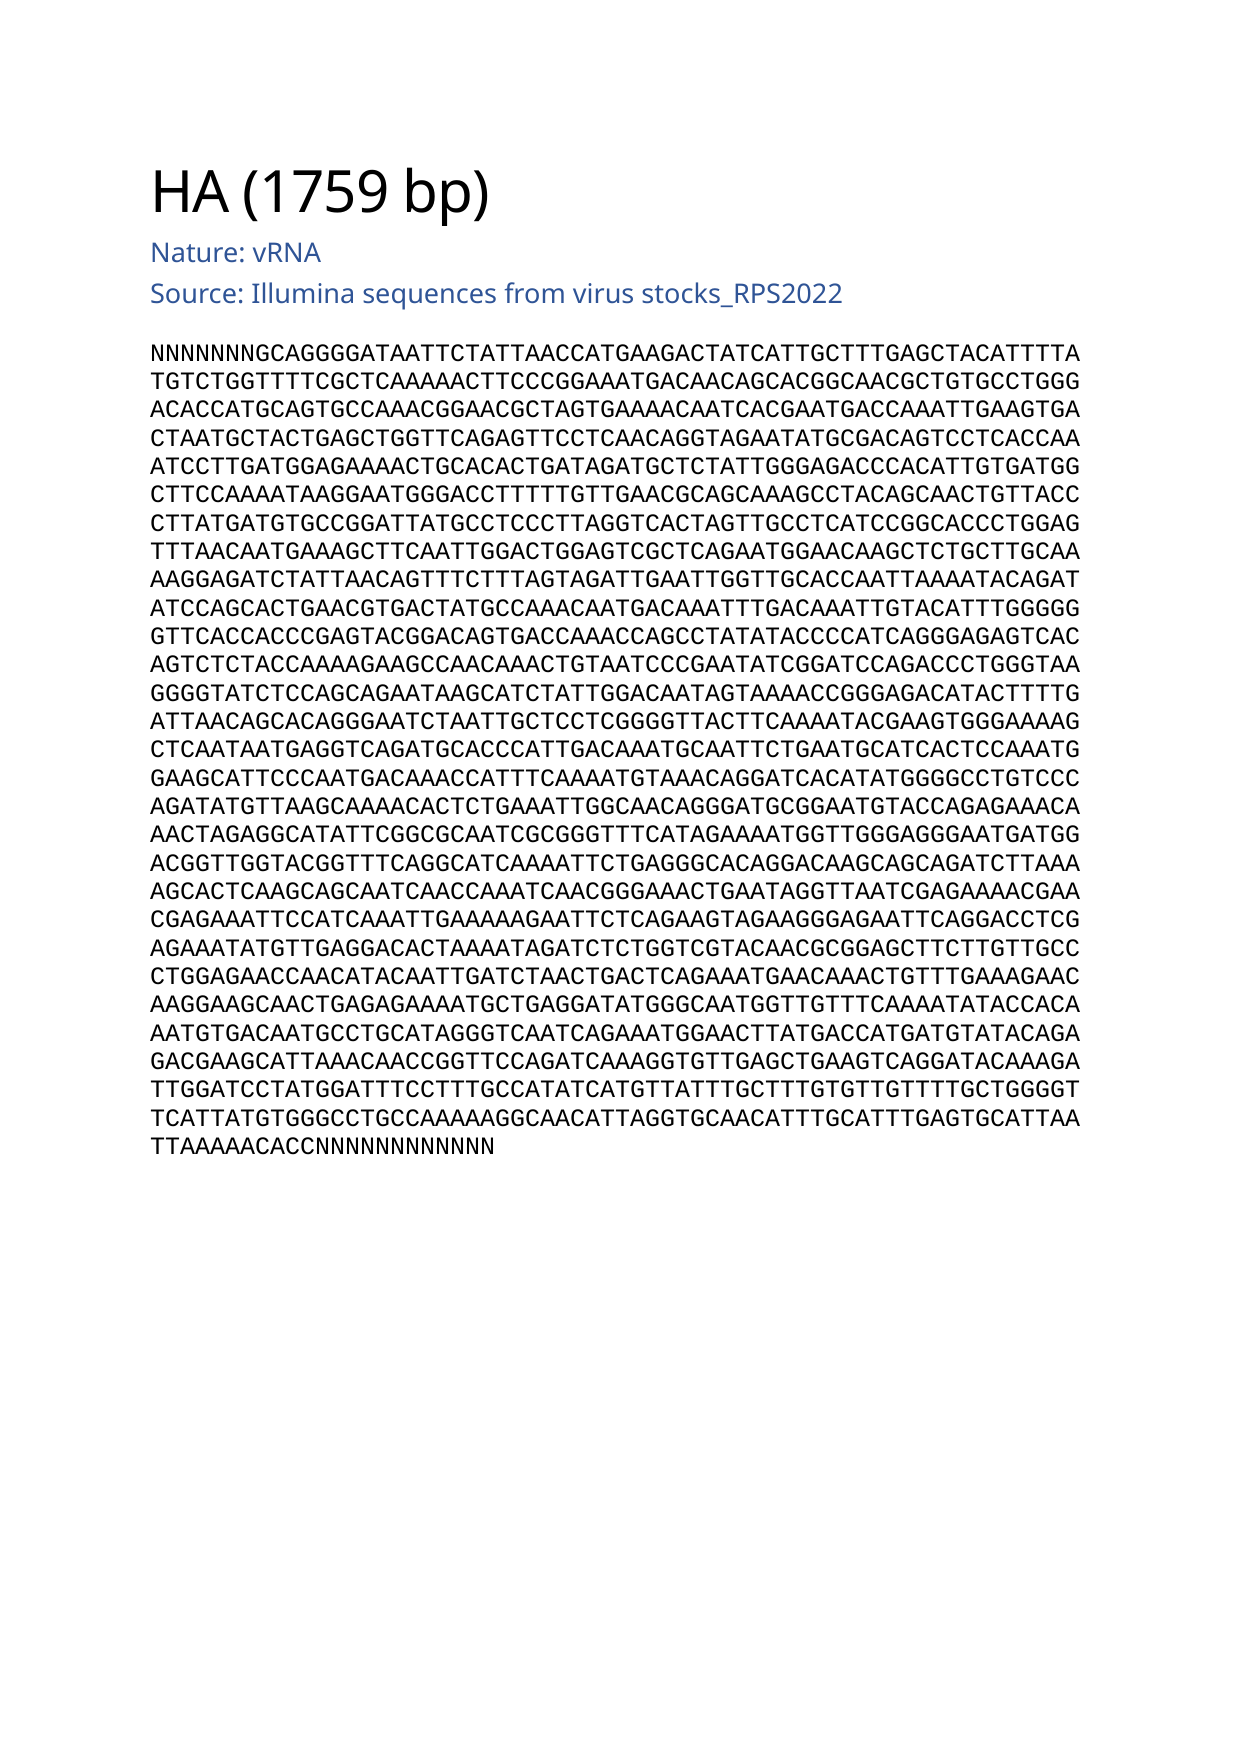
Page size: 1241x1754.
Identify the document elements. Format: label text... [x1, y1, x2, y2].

title HA (1759 bp) [150, 150, 1090, 229]
subtitle Nature: vRNA [150, 234, 1090, 271]
text NNNNNNNGCAGGGGATAATTCTATTAACCATGAAGACTATCATTGCTTTGAGCTACATTTTATGTCTGGTTTTCGCTCAAAAACTTCCCGGAAATGACAACAGCACGGCAACGCTGTGCCTGGGACACCATGCAGTGCCAAACGGAACGCTAGTGAAAACAATCACGAATGACCAAATTGAAGTGACTAATGCTACTGAGCTGGTTCAGAGTTCCTCAACAGGTAGAATATGCGACAGTCCTCACCAAATCCTTGATGGAGAAAACTGCACACTGATAGATGCTCTATTGGGAGACCCACATTGTGATGGCTTCCAAAATAAGGAATGGGACCTTTTTGTTGAACGCAGCAAAGCCTACAGCAACTGTTACCCTTATGATGTGCCGGATTATGCCTCCCTTAGGTCACTAGTTGCCTCATCCGGCACCCTGGAGTTTAACAATGAAAGCTTCAATTGGACTGGAGTCGCTCAGAATGGAACAAGCTCTGCTTGCAAAAGGAGATCTATTAACAGTTTCTTTAGTAGATTGAATTGGTTGCACCAATTAAAATACAGATATCCAGCACTGAACGTGACTATGCCAAACAATGACAAATTTGACAAATTGTACATTTGGGGGGTTCACCACCCGAGTACGGACAGTGACCAAACCAGCCTATATACCCCATCAGGGAGAGTCACAGTCTCTACCAAAAGAAGCCAACAAACTGTAATCCCGAATATCGGATCCAGACCCTGGGTAAGGGGTATCTCCAGCAGAATAAGCATCTATTGGACAATAGTAAAACCGGGAGACATACTTTTGATTAACAGCACAGGGAATCTAATTGCTCCTCGGGGTTACTTCAAAATACGAAGTGGGAAAAGCTCAATAATGAGGTCAGATGCACCCATTGACAAATGCAATTCTGAATGCATCACTCCAAATGGAAGCATTCCCAATGACAAACCATTTCAAAATGTAAACAGGATCACATATGGGGCCTGTCCCAGATATGTTAAGCAAAACACTCTGAAATTGGCAACAGGGATGCGGAATGTACCAGAGAAACAAACTAGAGGCATATTCGGCGCAATCGCGGGTTTCATAGAAAATGGTTGGGAGGGAATGATGGACGGTTGGTACGGTTTCAGGCATCAAAATTCTGAGGGCACAGGACAAGCAGCAGATCTTAAAAGCACTCAAGCAGCAATCAACCAAATCAACGGGAAACTGAATAGGTTAATCGAGAAAACGAACGAGAAATTCCATCAAATTGAAAAAGAATTCTCAGAAGTAGAAGGGAGAATTCAGGACCTCGAGAAATATGTTGAGGACACTAAAATAGATCTCTGGTCGTACAACGCGGAGCTTCTTGTTGCCCTGGAGAACCAACATACAATTGATCTAACTGACTCAGAAATGAACAAACTGTTTGAAAGAACAAGGAAGCAACTGAGAGAAAATGCTGAGGATATGGGCAATGGTTGTTTCAAAATATACCACAAATGTGACAATGCCTGCATAGGGTCAATCAGAAATGGAACTTATGACCATGATGTATACAGAGACGAAGCATTAAACAACCGGTTCCAGATCAAAGGTGTTGAGCTGAAGTCAGGATACAAAGATTGGATCCTATGGATTTCCTTTGCCATATCATGTTATTTGCTTTGTGTTGTTTTGCTGGGGTTCATTATGTGGGCCTGCCAAAAAGGCAACATTAGGTGCAACATTTGCATTTGAGTGCATTAATTAAAAACACCNNNNNNNNNNNN [150, 340, 1090, 1162]
subtitle Source: Illumina sequences from virus stocks_RPS2022 [150, 275, 1090, 312]
